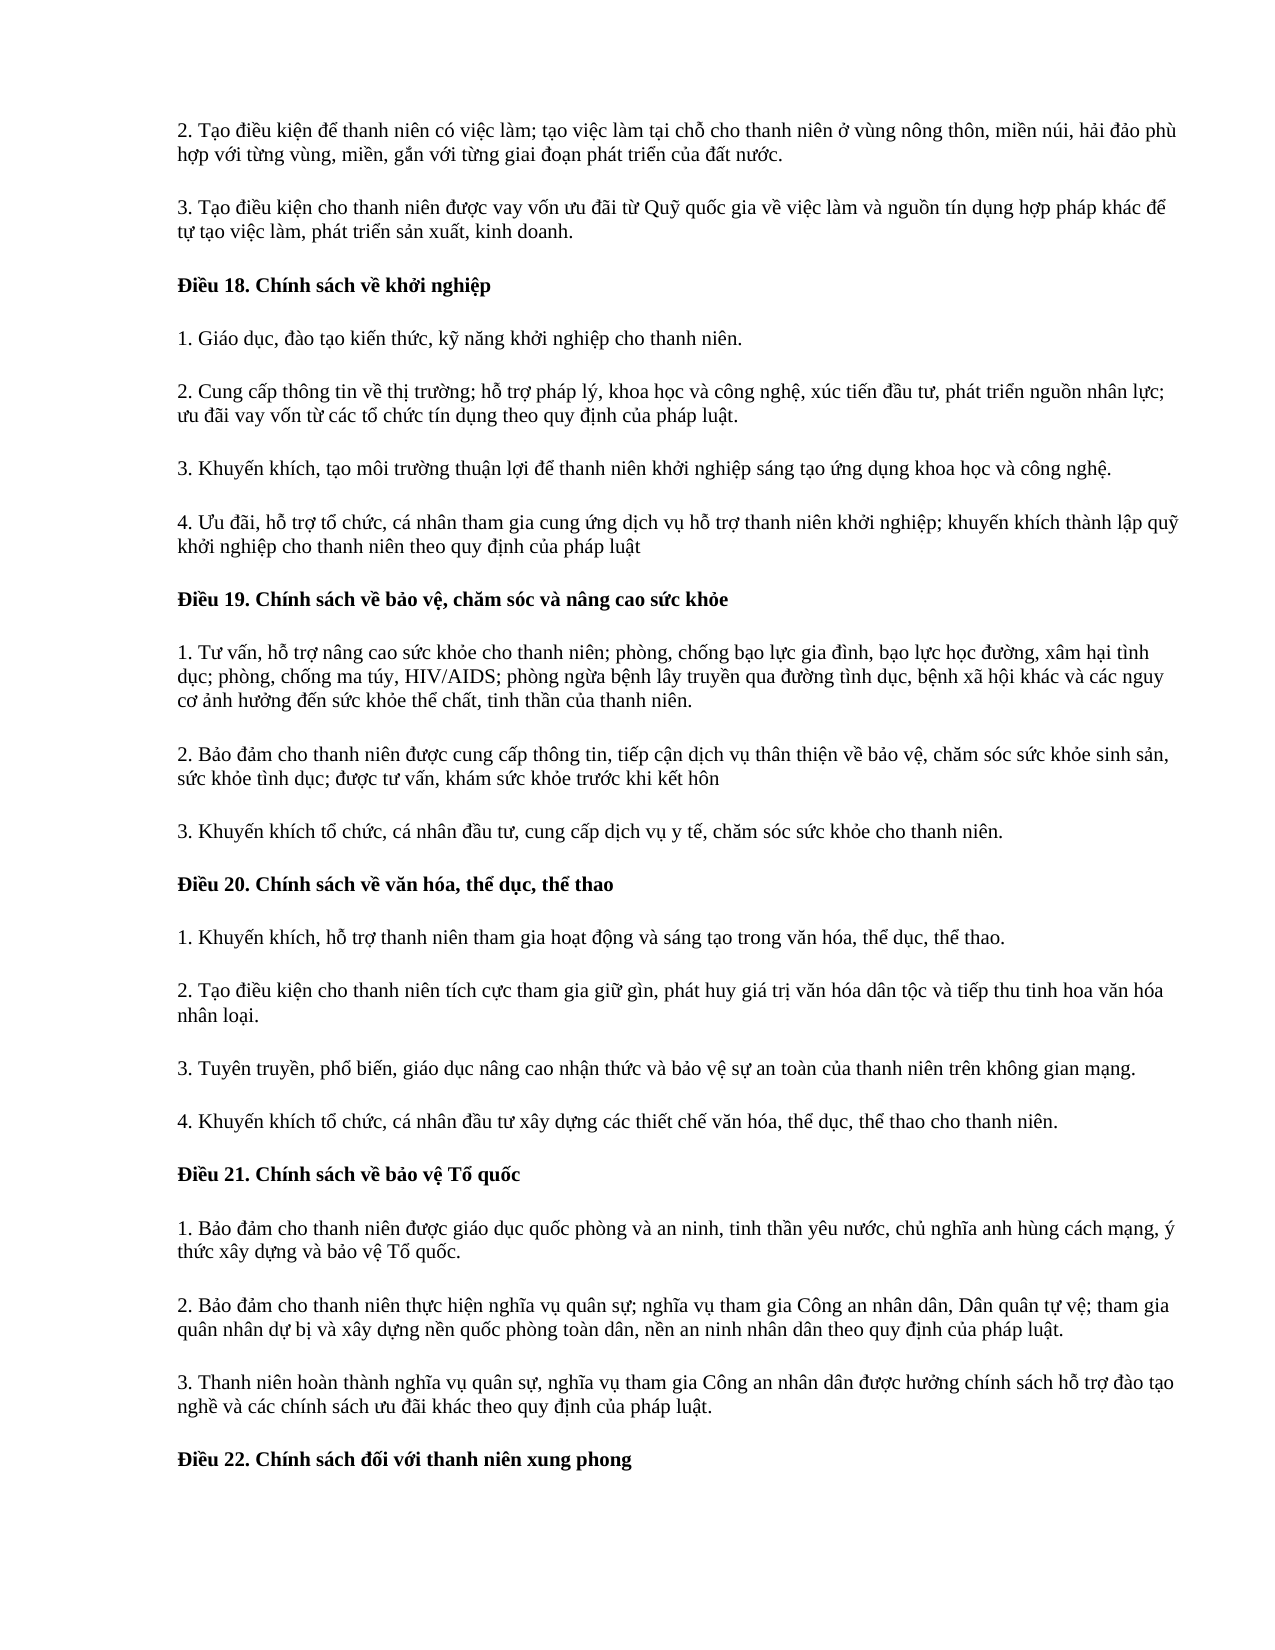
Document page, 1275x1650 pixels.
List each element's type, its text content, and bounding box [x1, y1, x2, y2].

text 2. Tạo điều kiện cho thanh niên tích cực tham gia giữ gìn, phát huy giá trị văn hóa dân tộc và tiếp thu tinh hoa văn hóa nhân loại. [177, 978, 1186, 1027]
text 2. Bảo đảm cho thanh niên được cung cấp thông tin, tiếp cận dịch vụ thân thiện về bảo vệ, chăm sóc sức khỏe sinh sản, sức khỏe tình dục; được tư vấn, khám sức khỏe trước khi kết hôn [177, 741, 1186, 789]
text Điều 22. Chính sách đối với thanh niên xung phong [177, 1447, 1186, 1471]
text 3. Khuyến khích, tạo môi trường thuận lợi để thanh niên khởi nghiệp sáng tạo ứng dụng khoa học và công nghệ. [177, 456, 1186, 480]
text 3. Khuyến khích tổ chức, cá nhân đầu tư, cung cấp dịch vụ y tế, chăm sóc sức khỏe cho thanh niên. [177, 819, 1186, 843]
text 1. Khuyến khích, hỗ trợ thanh niên tham gia hoạt động và sáng tạo trong văn hóa, thể dục, thể thao. [177, 925, 1186, 949]
text Điều 19. Chính sách về bảo vệ, chăm sóc và nâng cao sức khỏe [177, 587, 1186, 611]
text 2. Tạo điều kiện để thanh niên có việc làm; tạo việc làm tại chỗ cho thanh niên ở vùng nông thôn, miền núi, hải đảo phù hợp với từng vùng, miền, gắn với từng giai đoạn phát triển của đất nước. [177, 118, 1186, 166]
text 3. Tạo điều kiện cho thanh niên được vay vốn ưu đãi từ Quỹ quốc gia về việc làm và nguồn tín dụng hợp pháp khác để tự tạo việc làm, phát triển sản xuất, kinh doanh. [177, 195, 1186, 243]
text 3. Thanh niên hoàn thành nghĩa vụ quân sự, nghĩa vụ tham gia Công an nhân dân được hưởng chính sách hỗ trợ đào tạo nghề và các chính sách ưu đãi khác theo quy định của pháp luật. [177, 1370, 1186, 1418]
text 4. Khuyến khích tổ chức, cá nhân đầu tư xây dựng các thiết chế văn hóa, thể dục, thể thao cho thanh niên. [177, 1109, 1186, 1133]
text 2. Cung cấp thông tin về thị trường; hỗ trợ pháp lý, khoa học và công nghệ, xúc tiến đầu tư, phát triển nguồn nhân lực; ưu đãi vay vốn từ các tổ chức tín dụng theo quy định của pháp luật. [177, 379, 1186, 427]
text 1. Tư vấn, hỗ trợ nâng cao sức khỏe cho thanh niên; phòng, chống bạo lực gia đình, bạo lực học đường, xâm hại tình dục; phòng, chống ma túy, HIV/AIDS; phòng ngừa bệnh lây truyền qua đường tình dục, bệnh xã hội khác và các nguy cơ ảnh hưởng đến sức khỏe thể chất, tinh thần của thanh niên. [177, 640, 1186, 712]
text 3. Tuyên truyền, phổ biến, giáo dục nâng cao nhận thức và bảo vệ sự an toàn của thanh niên trên không gian mạng. [177, 1056, 1186, 1080]
text 1. Giáo dục, đào tạo kiến thức, kỹ năng khởi nghiệp cho thanh niên. [177, 326, 1186, 350]
text Điều 21. Chính sách về bảo vệ Tổ quốc [177, 1162, 1186, 1186]
text 2. Bảo đảm cho thanh niên thực hiện nghĩa vụ quân sự; nghĩa vụ tham gia Công an nhân dân, Dân quân tự vệ; tham gia quân nhân dự bị và xây dựng nền quốc phòng toàn dân, nền an ninh nhân dân theo quy định của pháp luật. [177, 1293, 1186, 1341]
text 4. Ưu đãi, hỗ trợ tổ chức, cá nhân tham gia cung ứng dịch vụ hỗ trợ thanh niên khởi nghiệp; khuyến khích thành lập quỹ khởi nghiệp cho thanh niên theo quy định của pháp luật [177, 509, 1186, 558]
text Điều 18. Chính sách về khởi nghiệp [177, 273, 1186, 297]
text Điều 20. Chính sách về văn hóa, thể dục, thể thao [177, 872, 1186, 896]
text 1. Bảo đảm cho thanh niên được giáo dục quốc phòng và an ninh, tinh thần yêu nước, chủ nghĩa anh hùng cách mạng, ý thức xây dựng và bảo vệ Tổ quốc. [177, 1215, 1186, 1263]
